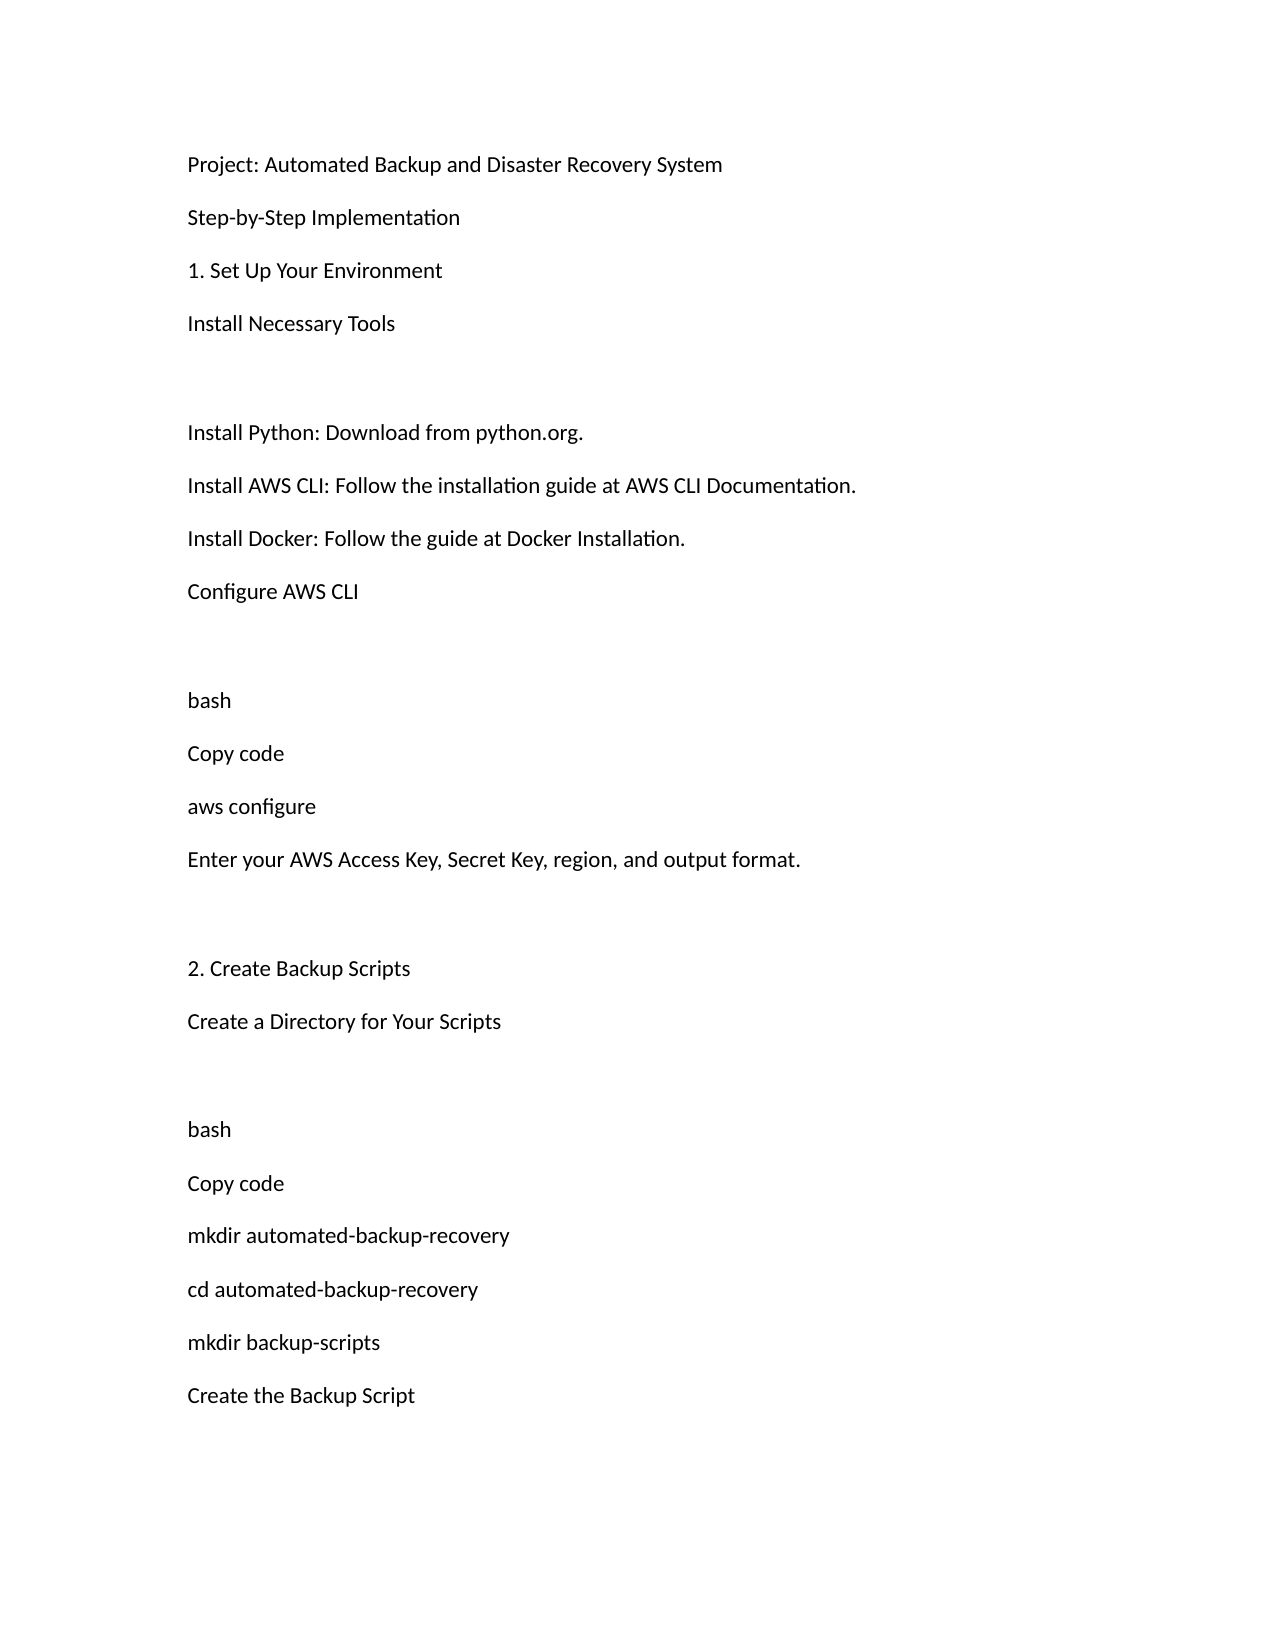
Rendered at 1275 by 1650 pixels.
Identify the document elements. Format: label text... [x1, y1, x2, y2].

text bash [187, 686, 1087, 714]
text 2. Create Backup Scripts [187, 954, 1087, 982]
text Install Necessary Tools [187, 309, 1087, 337]
text Enter your AWS Access Key, Secret Key, region, and output format. [187, 845, 1087, 873]
text Install AWS CLI: Follow the installation guide at AWS CLI Documentation. [187, 471, 1087, 499]
text Step-by-Step Implementation [187, 203, 1087, 231]
text Copy code [187, 739, 1087, 767]
text Create a Directory for Your Scripts [187, 1007, 1087, 1035]
text Install Docker: Follow the guide at Docker Installation. [187, 524, 1087, 552]
text Install Python: Download from python.org. [187, 418, 1087, 446]
text Configure AWS CLI [187, 577, 1087, 605]
text 1. Set Up Your Environment [187, 256, 1087, 284]
text cd automated-backup-recovery [187, 1275, 1087, 1303]
text bash [187, 1116, 1087, 1144]
text Create the Backup Script [187, 1381, 1087, 1409]
text Project: Automated Backup and Disaster Recovery System [187, 150, 1087, 178]
text mkdir automated-backup-recovery [187, 1222, 1087, 1250]
text aws configure [187, 792, 1087, 820]
text mkdir backup-scripts [187, 1328, 1087, 1356]
text Copy code [187, 1169, 1087, 1197]
